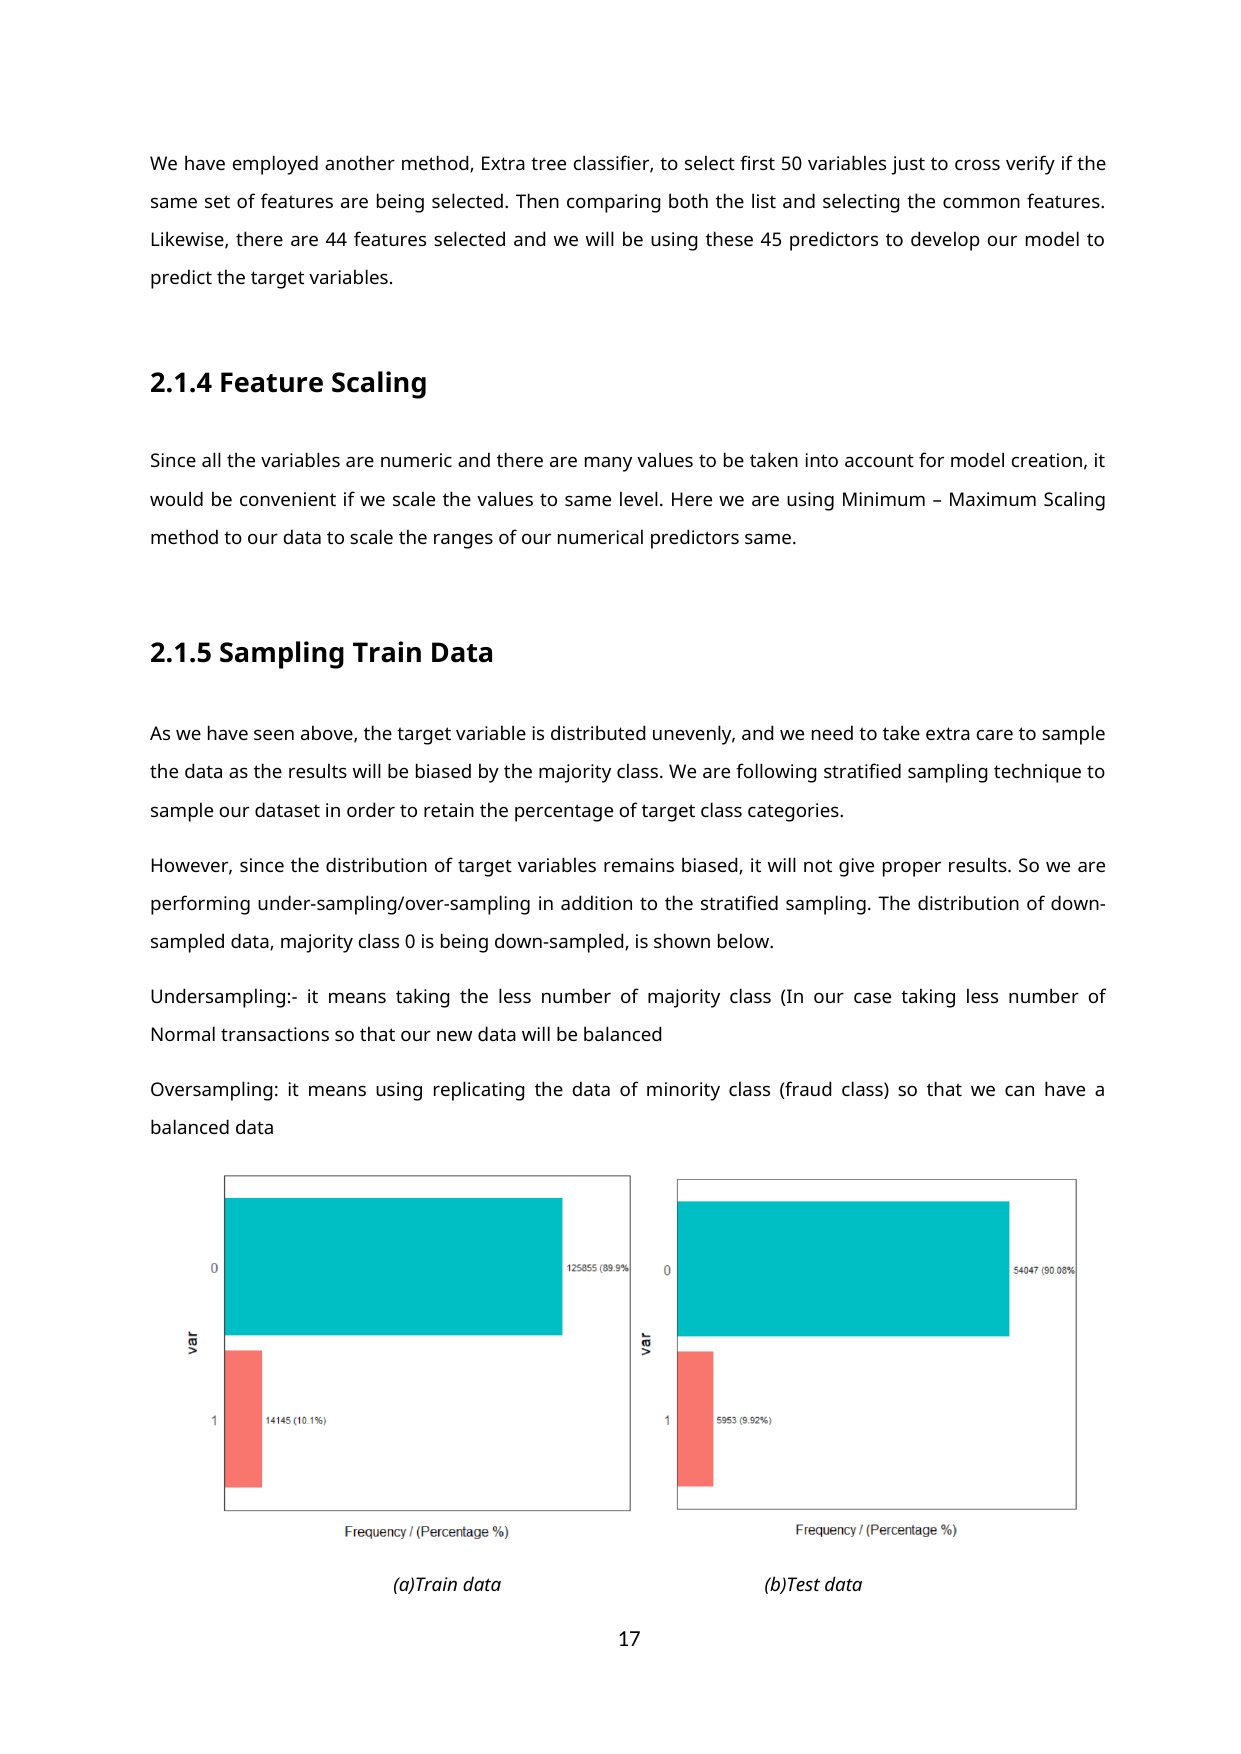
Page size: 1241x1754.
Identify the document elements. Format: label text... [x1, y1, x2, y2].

text Since all the variables are numeric and there are many values to be taken into account for model creation, it would be convenient if we scale the values to same level. Here we are using Minimum – Maximum Scaling method to our data to scale the ranges of our numerical predictors same. [150, 448, 1107, 550]
text We have employed another method, Extra tree classifier, to select first 50 variables just to cross verify if the same set of features are being selected. Then comparing both the list and selecting the common features. Likewise, there are 44 features selected and we will be using these 45 predictors to develop our model to predict the target variables. [150, 150, 1107, 290]
subtitle 2.1.5 Sampling Train Data [150, 634, 1107, 671]
subtitle 2.1.4 Feature Scaling [150, 364, 1107, 401]
picture [178, 1169, 1080, 1541]
text Oversampling: it means using replicating the data of minority class (fraud class) so that we can have a balanced data [150, 1076, 1107, 1140]
text As we have seen above, the target variable is distributed unevenly, and we need to take extra care to sample the data as the results will be biased by the majority class. We are following stratified sampling technique to sample our dataset in order to retain the percentage of target class categories. [150, 721, 1107, 823]
text However, since the distribution of target variables remains biased, it will not give proper results. So we are performing under-sampling/over-sampling in addition to the stratified sampling. The distribution of down-sampled data, majority class 0 is being down-sampled, is shown below. [150, 852, 1107, 954]
text (a)Train data (b)Test data [150, 1572, 1107, 1597]
text Undersampling:- it means taking the less number of majority class (In our case taking less number of Normal transactions so that our new data will be balanced [150, 983, 1107, 1047]
